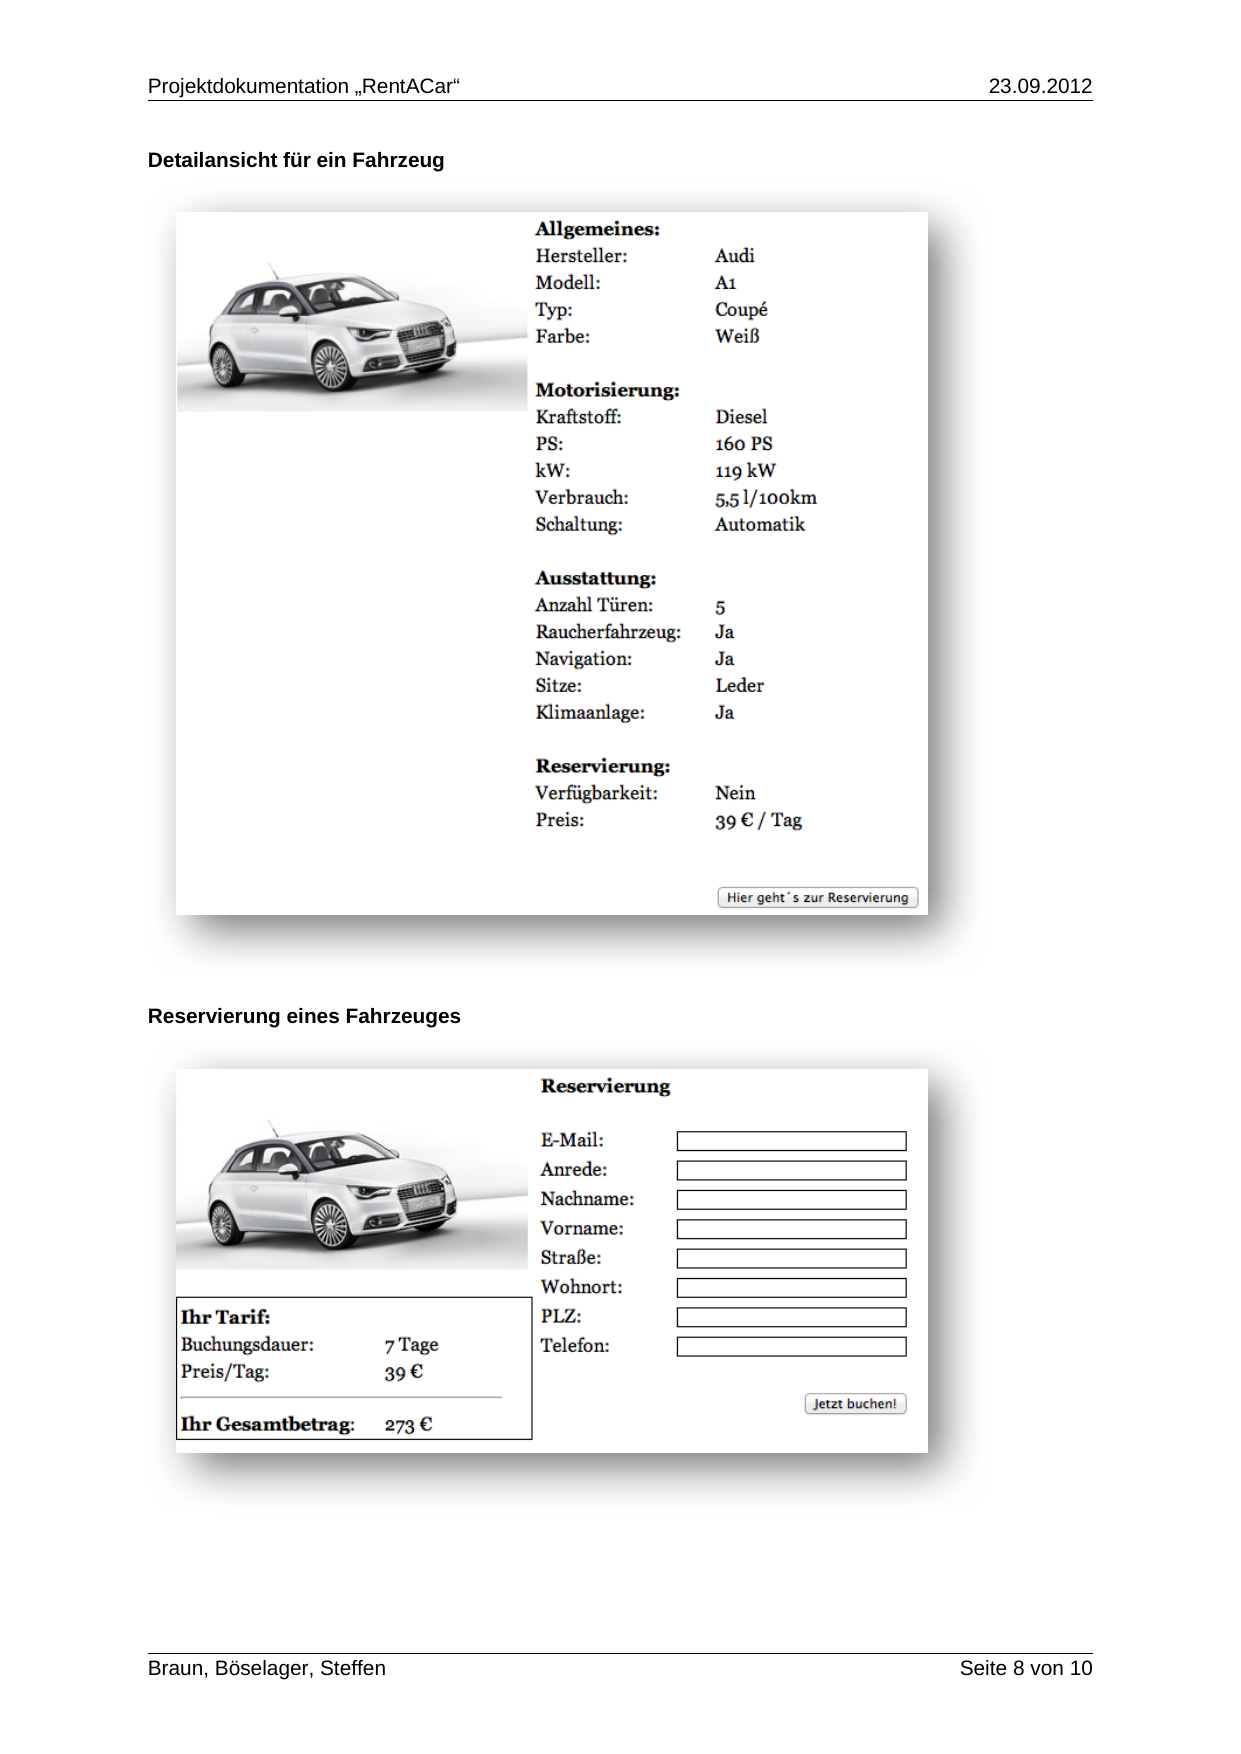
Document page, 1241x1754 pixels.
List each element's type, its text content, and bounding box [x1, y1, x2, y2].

picture [176, 212, 928, 915]
picture [176, 1069, 928, 1453]
